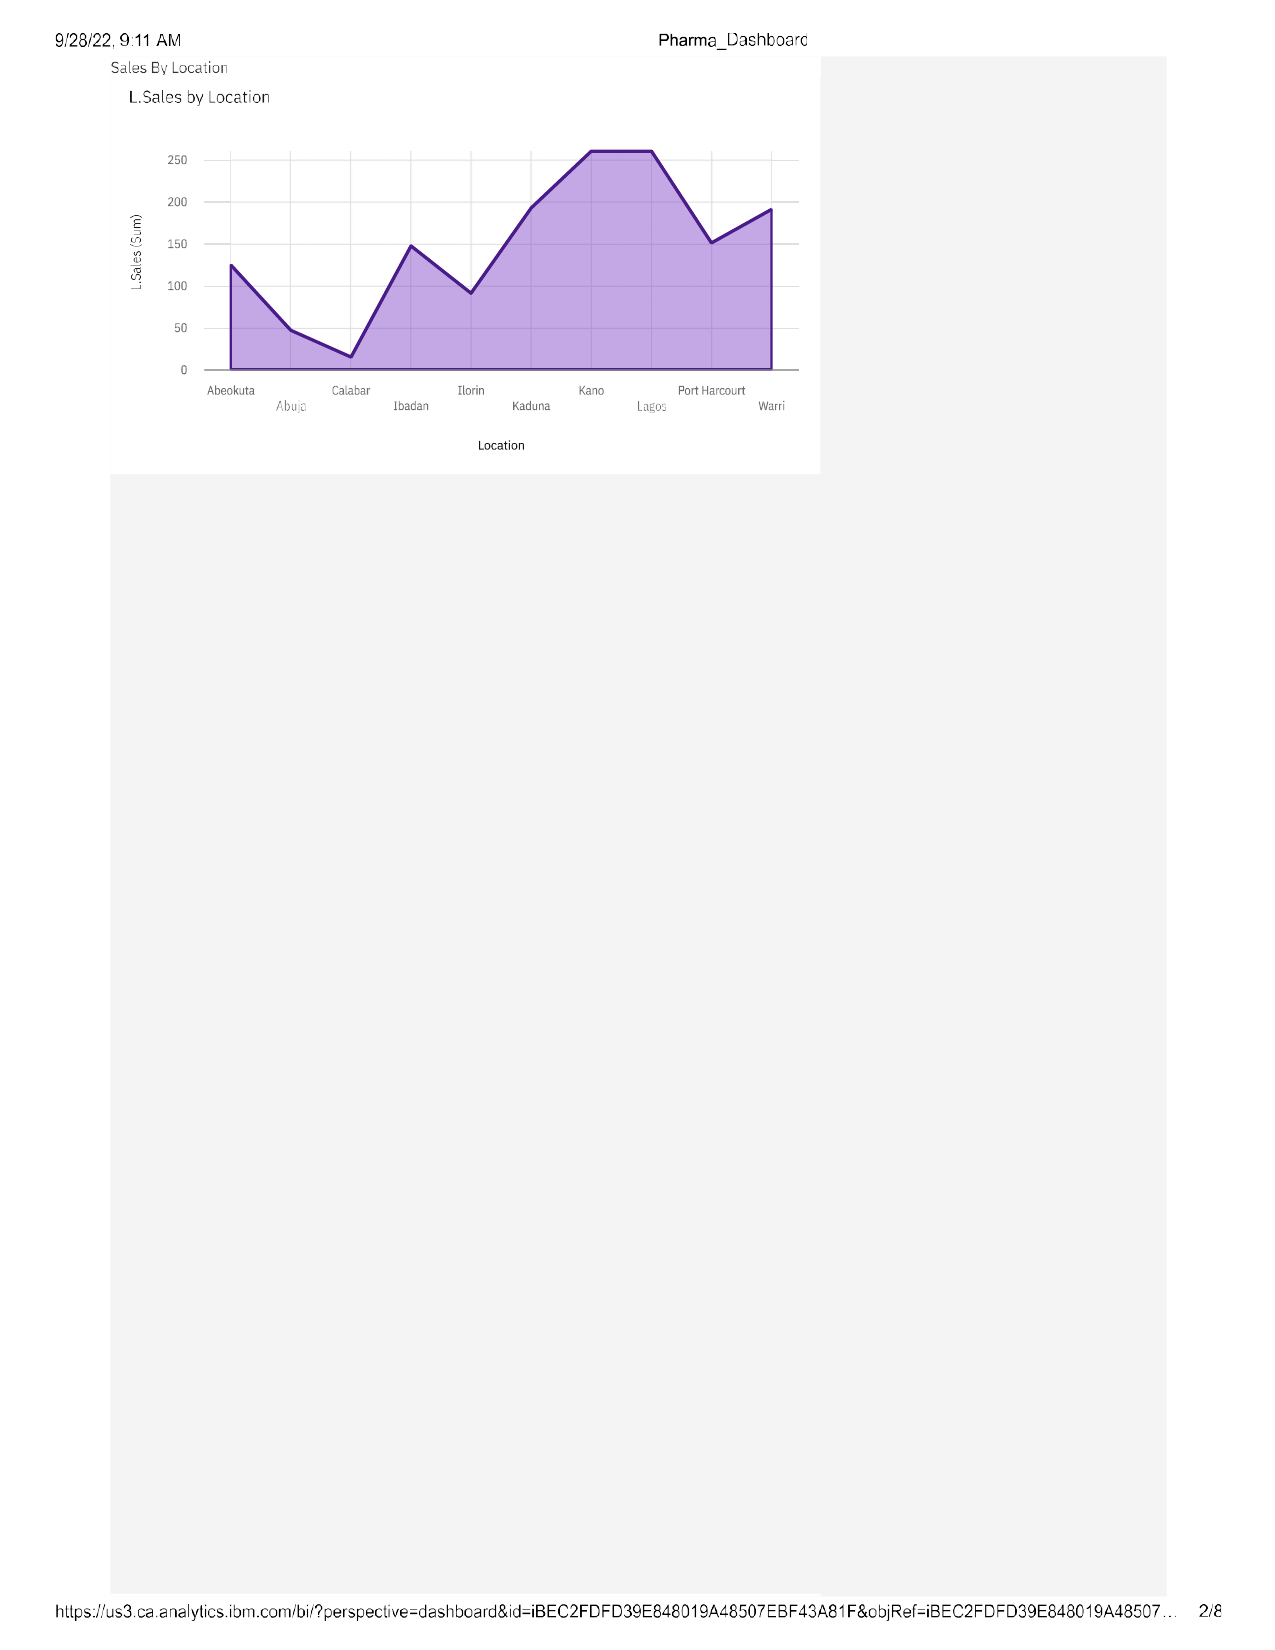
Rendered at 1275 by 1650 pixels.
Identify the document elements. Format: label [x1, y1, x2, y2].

picture [56, 1604, 1176, 1621]
picture [654, 151, 772, 240]
picture [120, 33, 133, 46]
picture [230, 151, 588, 354]
picture [156, 34, 180, 46]
picture [55, 33, 114, 49]
picture [1199, 1604, 1222, 1617]
picture [638, 401, 666, 413]
picture [111, 61, 227, 75]
picture [130, 215, 142, 289]
picture [232, 153, 770, 368]
picture [276, 400, 306, 413]
picture [708, 33, 807, 50]
picture [130, 90, 269, 106]
